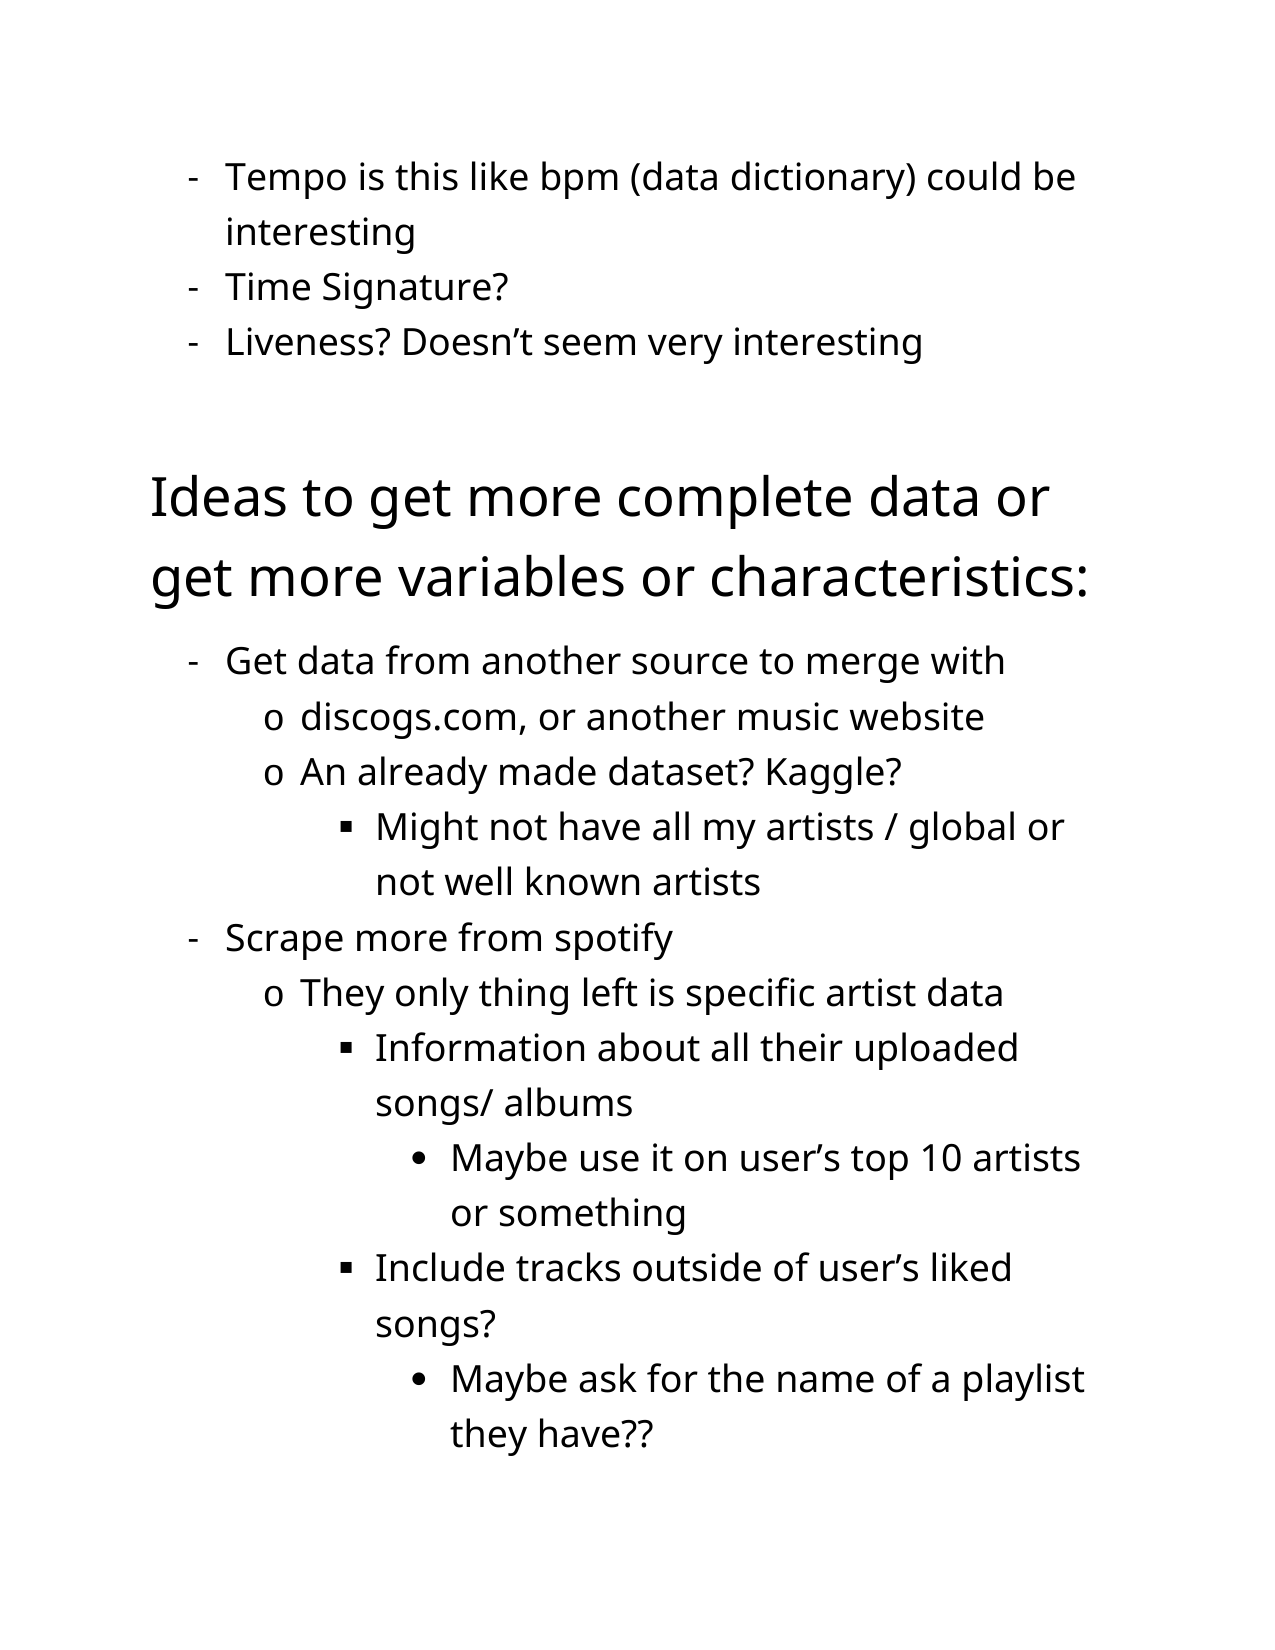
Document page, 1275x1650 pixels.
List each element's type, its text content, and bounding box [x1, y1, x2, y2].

list Might not have all my artists / global or not well known artists [337, 801, 1125, 907]
list discogs.com, or another music website [262, 690, 1125, 741]
list Liveness? Doesn’t seem very interesting [187, 315, 1125, 366]
list Scrape more from spotify [187, 911, 1125, 962]
list Get data from another source to merge with [187, 635, 1125, 686]
list An already made dataset? Kaggle? [262, 745, 1125, 797]
list Information about all their uploaded songs/ albums [337, 1021, 1125, 1127]
list Include tracks outside of user’s liked songs? [337, 1242, 1125, 1348]
list Maybe use it on user’s top 10 artists or something [412, 1132, 1125, 1238]
list Time Signature? [187, 260, 1125, 311]
list Tempo is this like bpm (data dictionary) could be interesting [187, 150, 1125, 256]
list They only thing left is specific artist data [262, 966, 1125, 1017]
text Ideas to get more complete data or get more variables or characteristics: [150, 459, 1125, 612]
list Maybe ask for the name of a playlist they have?? [412, 1352, 1125, 1458]
